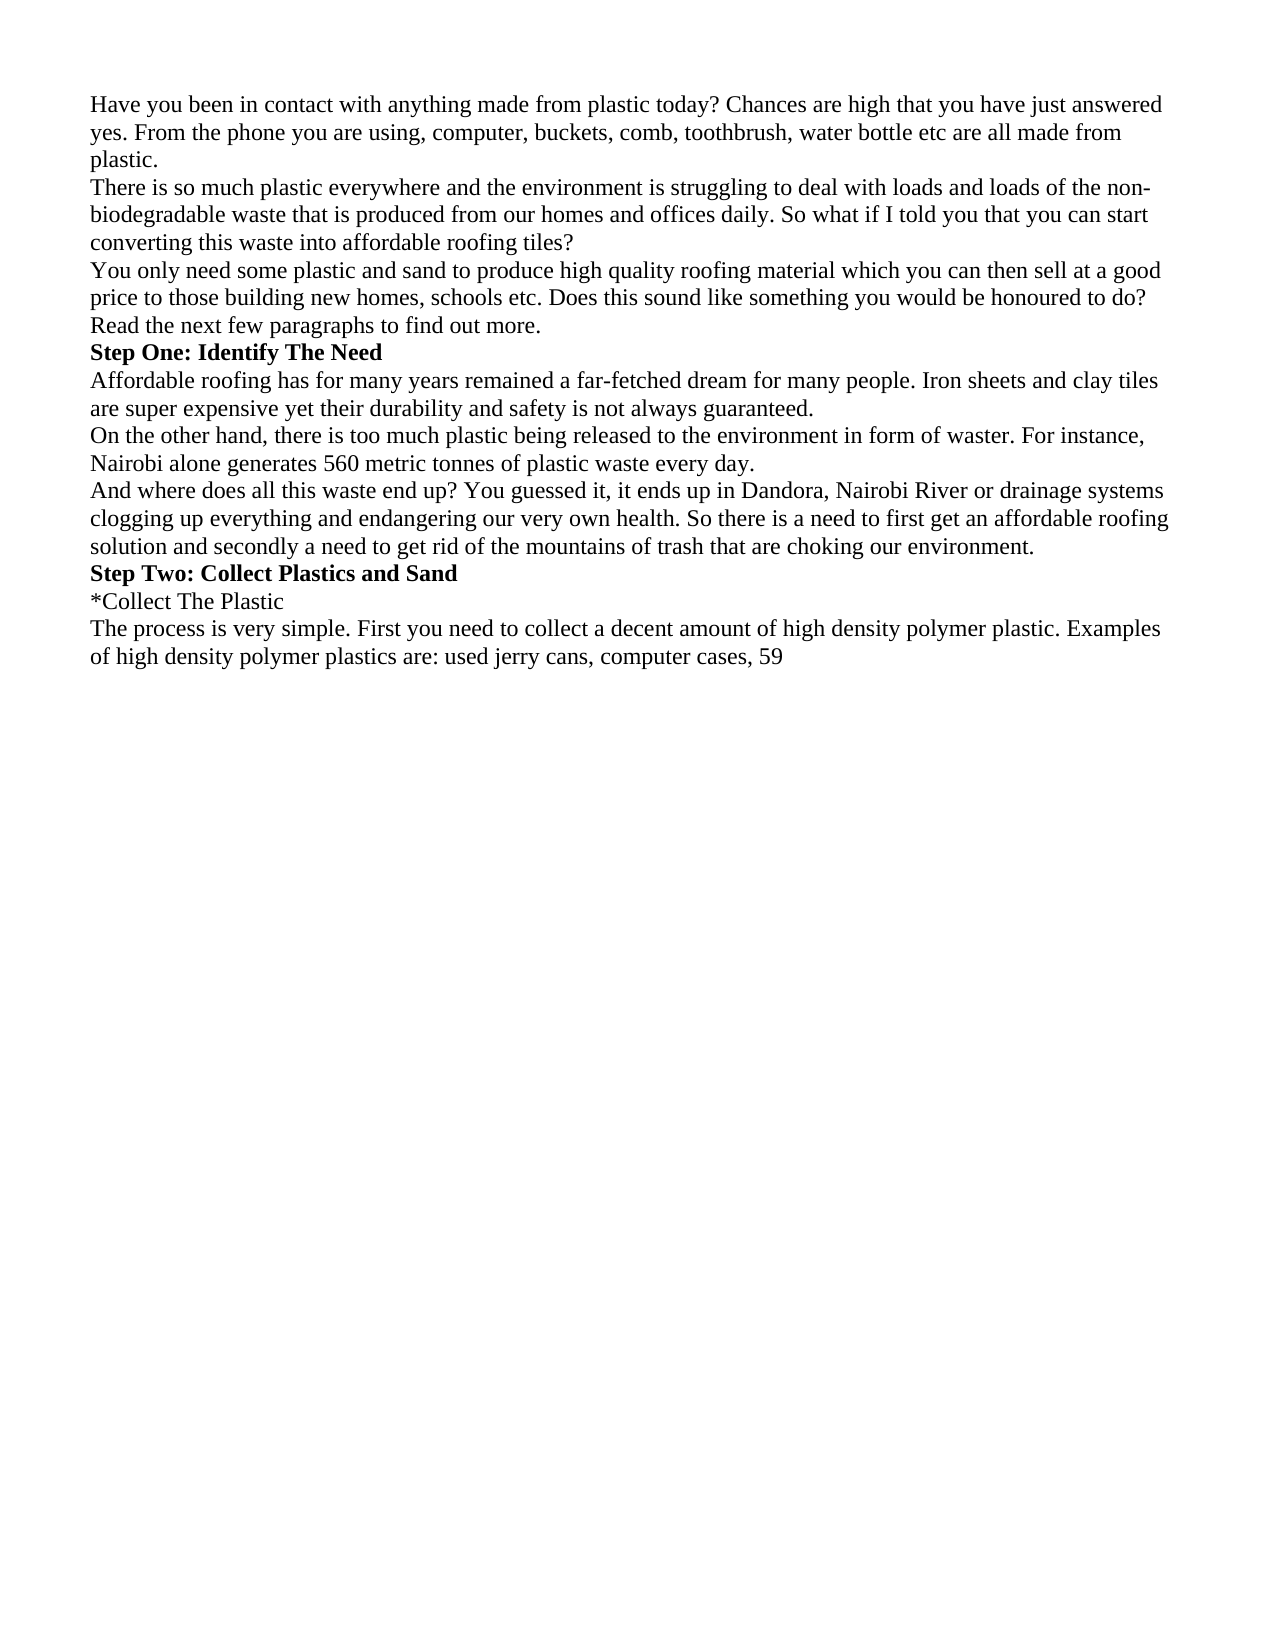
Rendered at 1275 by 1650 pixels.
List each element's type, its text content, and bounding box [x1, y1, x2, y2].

text The process is very simple. First you need to collect a decent amount of high density polymer plastic. Examples of high density polymer plastics are: used jerry cans, computer cases, 59 [90, 614, 1185, 670]
text There is so much plastic everywhere and the environment is struggling to deal with loads and loads of the non-biodegradable waste that is produced from our homes and offices daily. So what if I told you that you can start converting this waste into affordable roofing tiles? [90, 173, 1185, 256]
text Affordable roofing has for many years remained a far-fetched dream for many people. Iron sheets and clay tiles are super expensive yet their durability and safety is not always guaranteed. [90, 366, 1185, 421]
text Have you been in contact with anything made from plastic today? Chances are high that you have just answered yes. From the phone you are using, computer, buckets, comb, toothbrush, water bottle etc are all made from plastic. [90, 90, 1185, 173]
text And where does all this waste end up? You guessed it, it ends up in Dandora, Nairobi River or drainage systems clogging up everything and endangering our very own health. So there is a need to first get an affordable roofing solution and secondly a need to get rid of the mountains of trash that are choking our environment. [90, 476, 1185, 559]
text Step Two: Collect Plastics and Sand [90, 559, 1185, 587]
text *Collect The Plastic [90, 587, 1185, 614]
text You only need some plastic and sand to produce high quality roofing material which you can then sell at a good price to those building new homes, schools etc. Does this sound like something you would be honoured to do? Read the next few paragraphs to find out more. [90, 256, 1185, 338]
text On the other hand, there is too much plastic being released to the environment in form of waster. For instance, Nairobi alone generates 560 metric tonnes of plastic waste every day. [90, 421, 1185, 476]
text Step One: Identify The Need [90, 338, 1185, 366]
